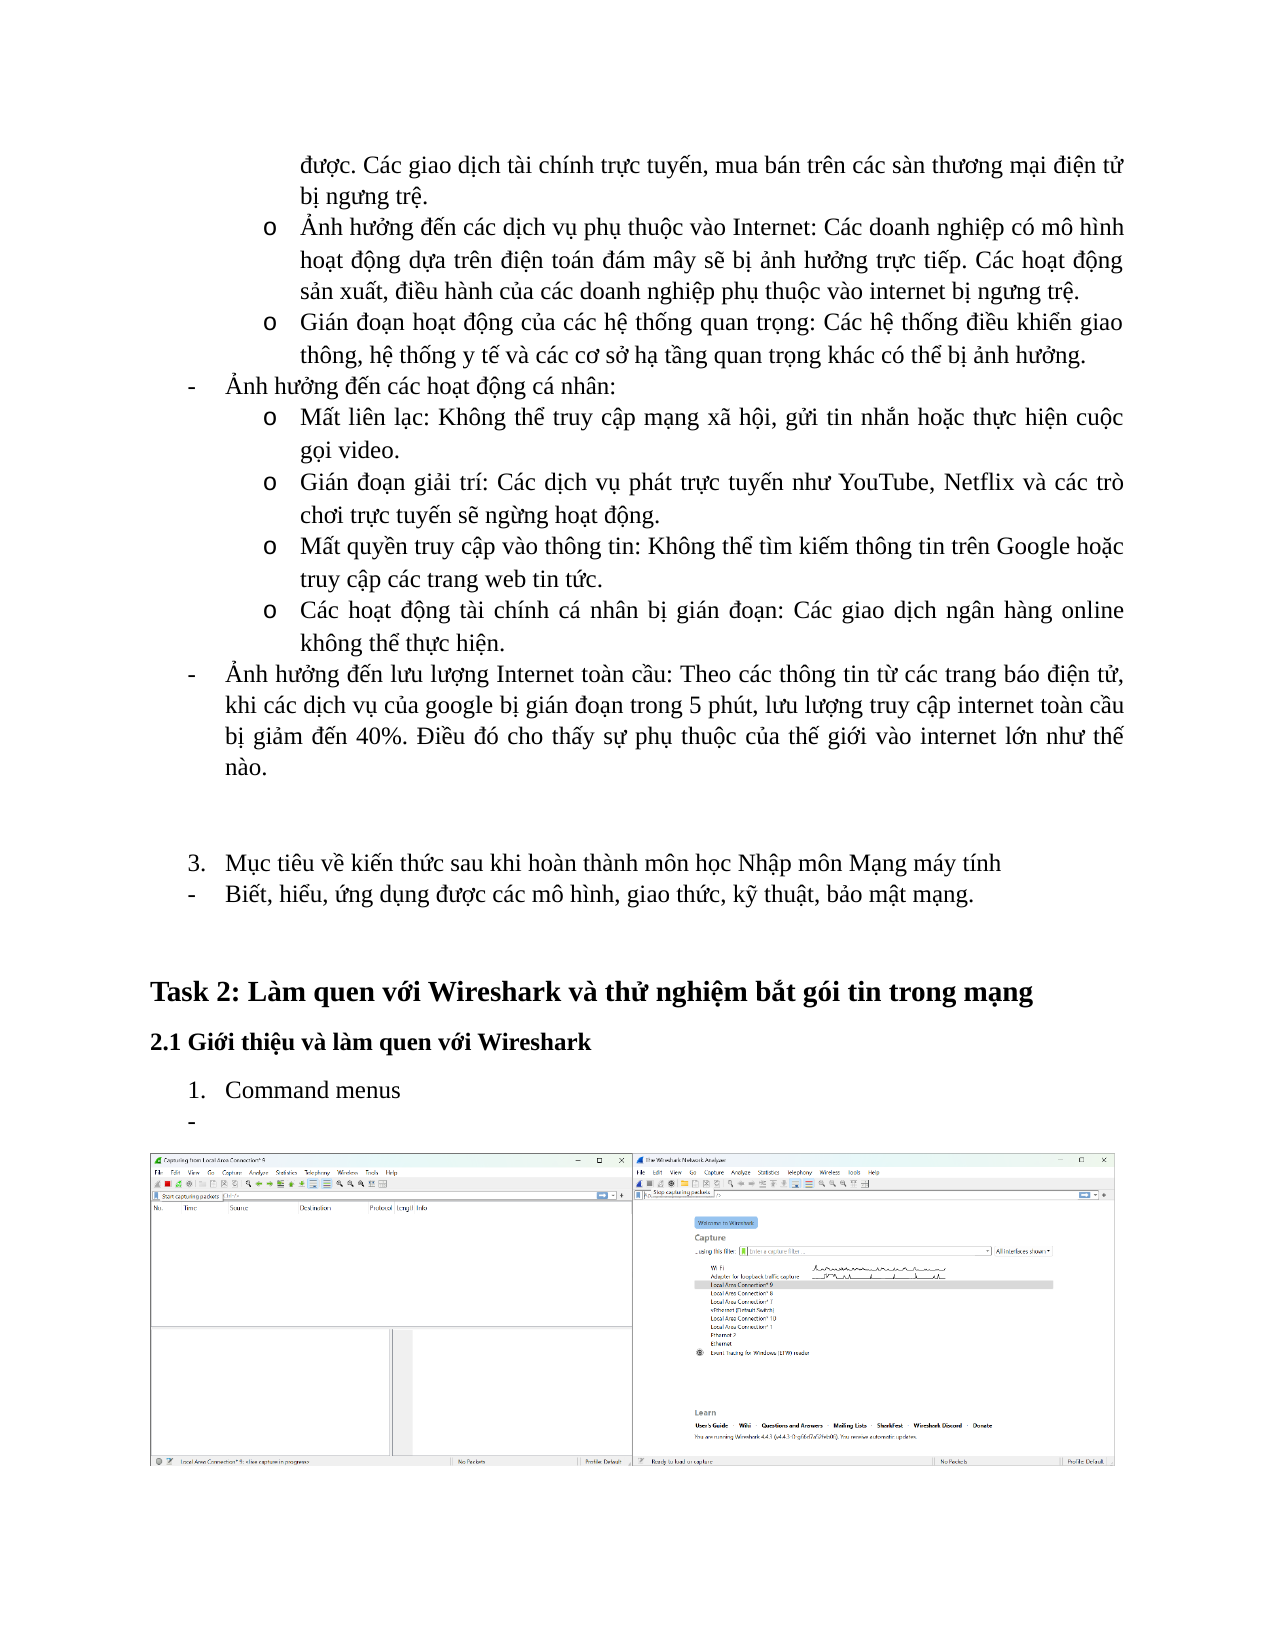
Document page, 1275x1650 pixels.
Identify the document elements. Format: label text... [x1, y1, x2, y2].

picture [150, 1153, 1115, 1466]
list Các hoạt động tài chính cá nhân bị gián đoạn: Các giao dịch ngân hàng online không thể thực hiện. [262, 595, 1125, 657]
list Mục tiêu về kiến thức sau khi hoàn thành môn học Nhập môn Mạng máy tính [187, 848, 1125, 876]
list Ảnh hưởng đến các hoạt động cá nhân: [187, 371, 1125, 400]
list Ảnh hưởng đến lưu lượng Internet toàn cầu: Theo các thông tin từ các trang báo điện tử, khi các dịch vụ của google bị gián đoạn trong 5 phút, lưu lượng truy cập internet toàn cầu bị giảm đến 40%. Điều đó cho thấy sự phụ thuộc của thế giới vào internet lớn như thế nào. [187, 659, 1125, 781]
text Task 2: Làm quen với Wireshark và thử nghiệm bắt gói tin trong mạng [150, 974, 1125, 1008]
list Biết, hiểu, ứng dụng được các mô hình, giao thức, kỹ thuật, bảo mật mạng. [187, 879, 1125, 907]
list Mất quyền truy cập vào thông tin: Không thể tìm kiếm thông tin trên Google hoặc truy cập các trang web tin tức. [262, 531, 1125, 593]
list Gián đoạn hoạt động của các hệ thống quan trọng: Các hệ thống điều khiển giao thông, hệ thống y tế và các cơ sở hạ tầng quan trọng khác có thể bị ảnh hưởng. [262, 307, 1125, 369]
text 2.1 Giới thiệu và làm quen với Wireshark [150, 1027, 1125, 1056]
list Gián đoạn giải trí: Các dịch vụ phát trực tuyến như YouTube, Netflix và các trò chơi trực tuyến sẽ ngừng hoạt động. [262, 467, 1125, 528]
list Mất liên lạc: Không thể truy cập mạng xã hội, gửi tin nhắn hoặc thực hiện cuộc gọi video. [262, 402, 1125, 464]
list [262, 150, 1125, 210]
list Command menus [187, 1075, 1125, 1103]
list Ảnh hưởng đến các dịch vụ phụ thuộc vào Internet: Các doanh nghiệp có mô hình hoạt động dựa trên điện toán đám mây sẽ bị ảnh hưởng trực tiếp. Các hoạt động sản xuất, điều hành của các doanh nghiệp phụ thuộc vào internet bị ngưng trệ. [262, 212, 1125, 305]
